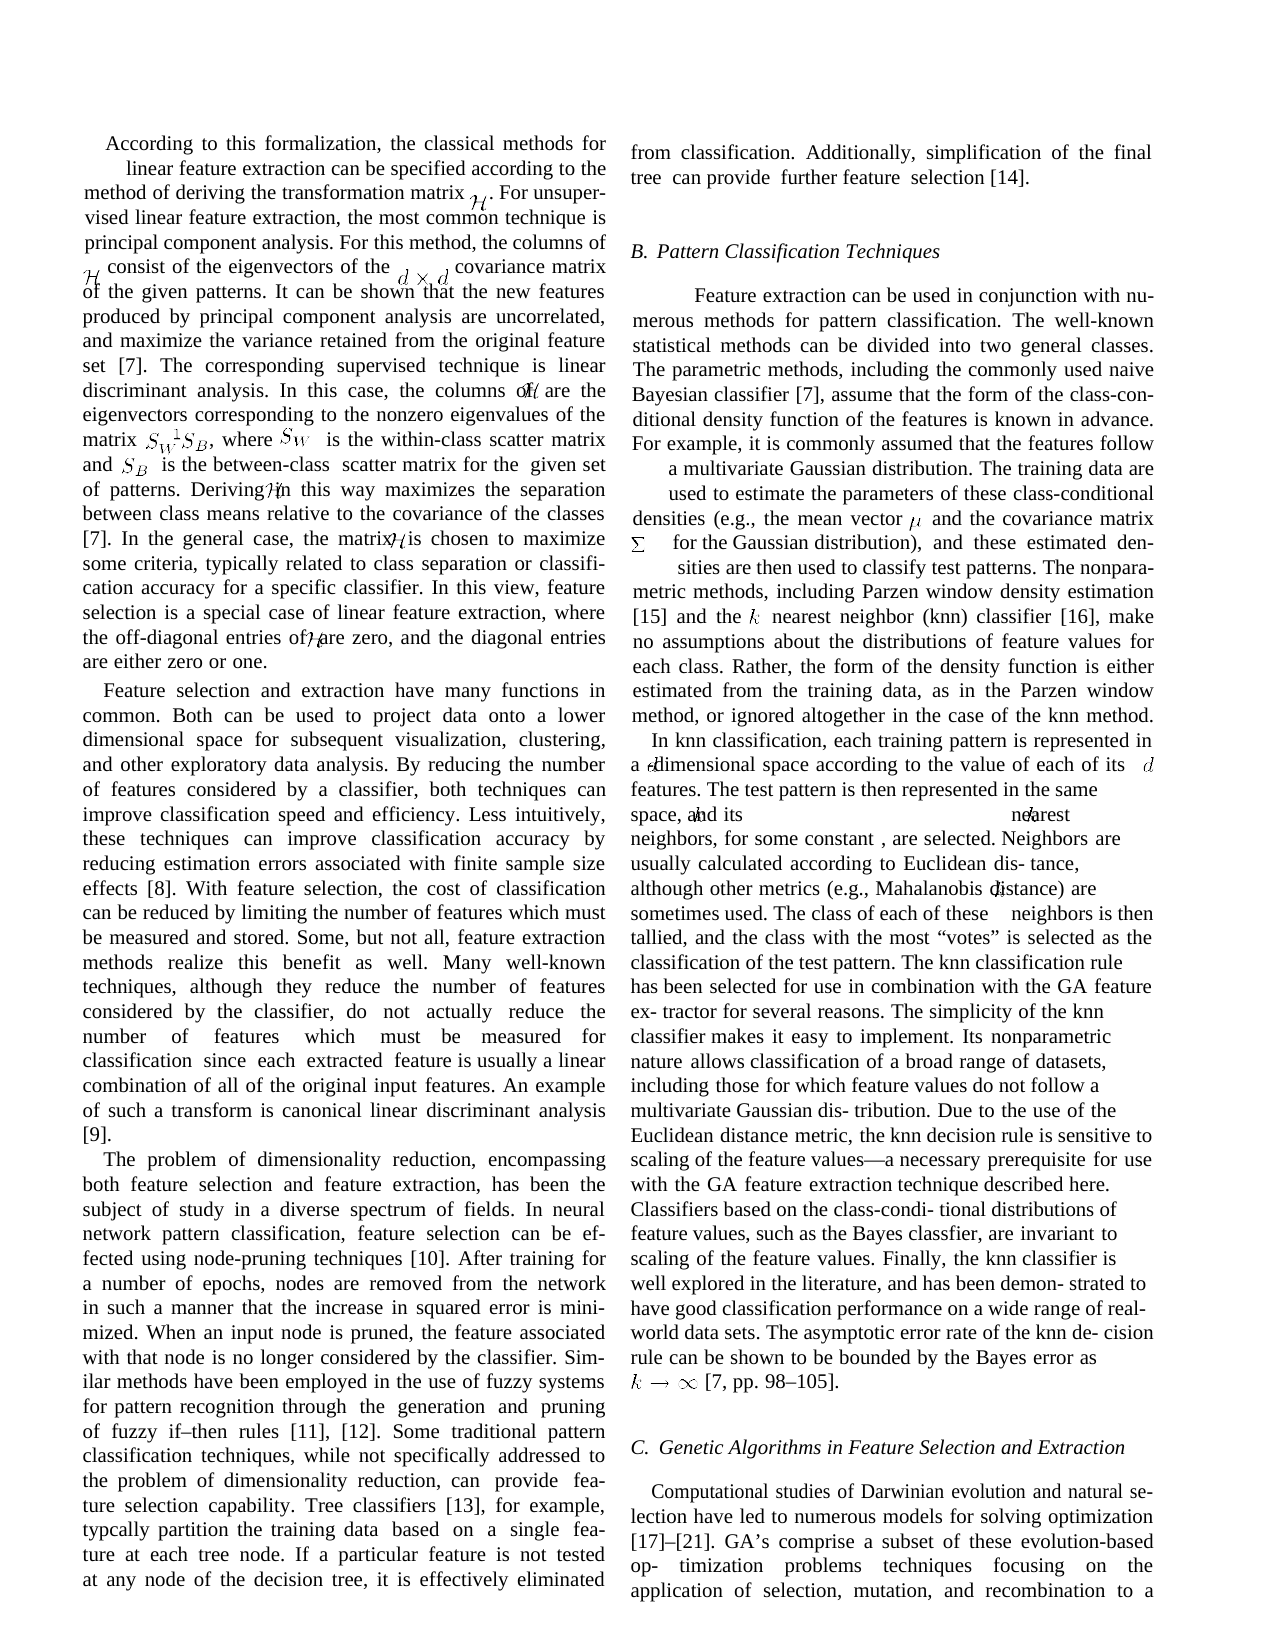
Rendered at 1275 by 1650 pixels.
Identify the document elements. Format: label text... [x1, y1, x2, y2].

text According to this formalization, the classical methods for linear feature extraction can be specified according to the method of deriving the transformation matrix . For unsuper- vised linear feature extraction, the most common technique is principal component analysis. For this method, the columns of consist of the eigenvectors of the covariance matrix [82, 131, 606, 278]
text Feature extraction can be used in conjunction with nu- merous methods for pattern classification. The well-known statistical methods can be divided into two general classes. The parametric methods, including the commonly used naive Bayesian classifier [7], assume that the form of the class-con- ditional density function of the features is known in advance. For example, it is commonly assumed that the features follow a multivariate Gaussian distribution. The training data are used to estimate the parameters of these class-conditional densities (e.g., the mean vector and the covariance matrix for the Gaussian distribution), and these estimated den- sities are then used to classify test patterns. The nonpara- metric methods, including Parzen window density estimation [630, 283, 1154, 603]
text B. Pattern Classification Techniques [630, 239, 1167, 263]
picture [631, 1374, 642, 1389]
picture [650, 1380, 669, 1388]
text from classification. Additionally, simplification of the final tree can provide further feature selection [14]. [630, 140, 1154, 189]
picture [678, 1379, 698, 1389]
text In knn classification, each training pattern is represented in a -dimensional space according to the value of each of its features. The test pattern is then represented in the same space, and its nearest neighbors, for some constant , are selected. Neighbors are usually calculated according to Euclidean dis- tance, although other metrics (e.g., Mahalanobis distance) are sometimes used. The class of each of these neighbors is then tallied, and the class with the most “votes” is selected as the classification of the test pattern. The knn classification rule has been selected for use in combination with the GA feature ex- tractor for several reasons. The simplicity of the knn classifier makes it easy to implement. Its nonparametric nature allows classification of a broad range of datasets, including those for which feature values do not follow a multivariate Gaussian dis- tribution. Due to the use of the Euclidean distance metric, the knn decision rule is sensitive to scaling of the feature values—a necessary prerequisite for use with the GA feature extraction technique described here. Classifiers based on the class-condi- tional distributions of feature values, such as the Bayes classfier, are invariant to scaling of the feature values. Finally, the knn classifier is well explored in the literature, and has been demon- strated to have good classification performance on a wide range of real-world data sets. The asymptotic error rate of the knn de- cision rule can be shown to be bounded by the Bayes error as [630, 728, 1154, 1369]
text C. Genetic Algorithms in Feature Selection and Extraction [630, 1435, 1167, 1459]
text [15] and the nearest neighbor (knn) classifier [16], make no assumptions about the distributions of feature values for each class. Rather, the form of the density function is either estimated from the training data, as in the Parzen window method, or ignored altogether in the case of the knn method. [630, 604, 1154, 727]
text The problem of dimensionality reduction, encompassing both feature selection and feature extraction, has been the subject of study in a diverse spectrum of fields. In neural network pattern classification, feature selection can be ef- fected using node-pruning techniques [10]. After training for a number of epochs, nodes are removed from the network in such a manner that the increase in squared error is mini- mized. When an input node is pruned, the feature associated with that node is no longer considered by the classifier. Sim- ilar methods have been employed in the use of fuzzy systems for pattern recognition through the generation and pruning of fuzzy if–then rules [11], [12]. Some traditional pattern classification techniques, while not specifically addressed to the problem of dimensionality reduction, can provide fea- ture selection capability. Tree classifiers [13], for example, typcally partition the training data based on a single fea- ture at each tree node. If a particular feature is not tested at any node of the decision tree, it is effectively eliminated [82, 1147, 606, 1591]
text of the given patterns. It can be shown that the new features produced by principal component analysis are uncorrelated, and maximize the variance retained from the original feature set [7]. The corresponding supervised technique is linear discriminant analysis. In this case, the columns of are the eigenvectors corresponding to the nonzero eigenvalues of the matrix , where is the within-class scatter matrix and is the between-class scatter matrix for the given set of patterns. Deriving in this way maximizes the separation between class means relative to the covariance of the classes [7]. In the general case, the matrix is chosen to maximize some criteria, typically related to class separation or classifi- cation accuracy for a specific classifier. In this view, feature selection is a special case of linear feature extraction, where the off-diagonal entries of are zero, and the diagonal entries are either zero or one. [82, 279, 606, 673]
text Feature selection and extraction have many functions in common. Both can be used to project data onto a lower dimensional space for subsequent visualization, clustering, and other exploratory data analysis. By reducing the number of features considered by a classifier, both techniques can improve classification speed and efficiency. Less intuitively, these techniques can improve classification accuracy by reducing estimation errors associated with finite sample size effects [8]. With feature selection, the cost of classification can be reduced by limiting the number of features which must be measured and stored. Some, but not all, feature extraction methods realize this benefit as well. Many well-known techniques, although they reduce the number of features considered by the classifier, do not actually reduce the number of features which must be measured for classification since each extracted feature is usually a linear combination of all of the original input features. An example of such a transform is canonical linear discriminant analysis [9]. [82, 678, 606, 1146]
text [7, pp. 98–105]. [704, 1369, 1167, 1393]
picture [280, 428, 310, 447]
